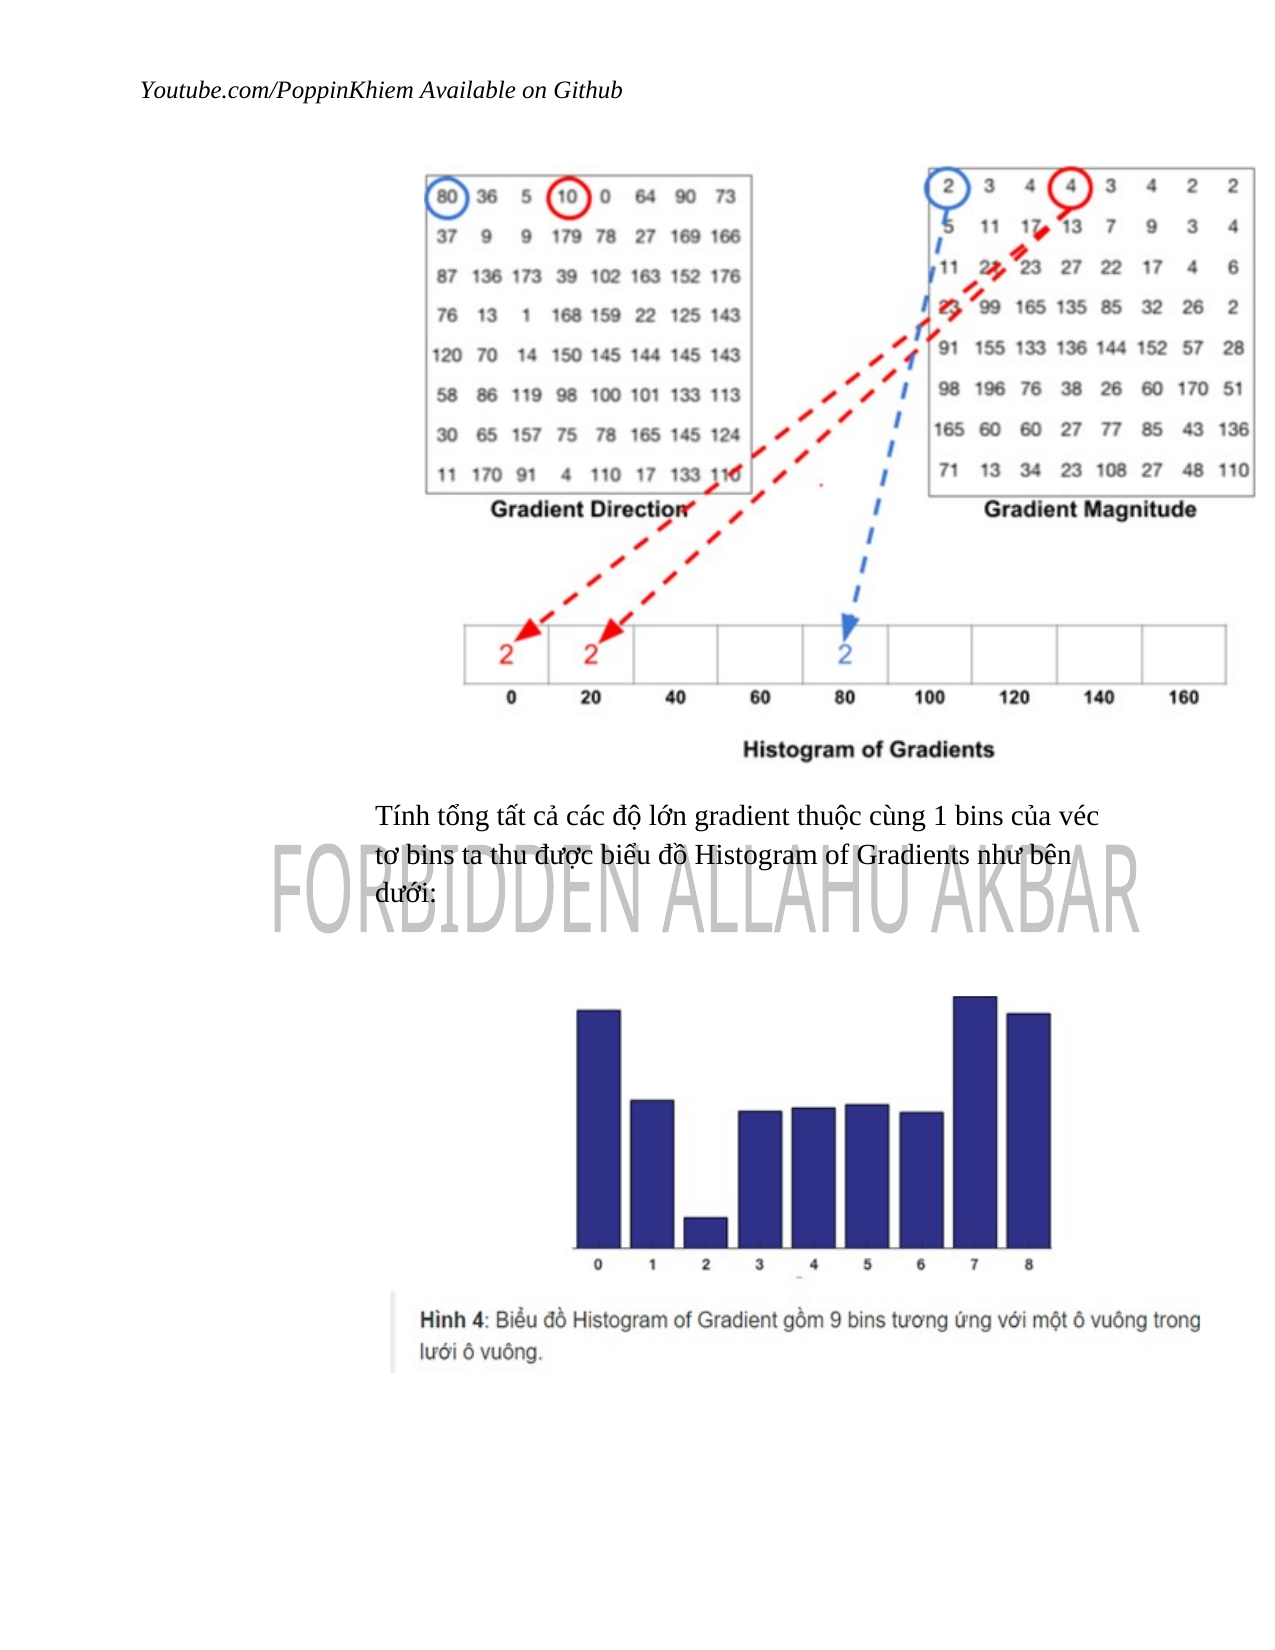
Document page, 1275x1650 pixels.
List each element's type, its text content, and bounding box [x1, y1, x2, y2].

picture [389, 996, 1201, 1373]
picture [423, 165, 1257, 764]
text Tính tổng tất cả các độ lớn gradient thuộc cùng 1 bins của véc tơ bins ta thu được biểu đồ Histogram of Gradients như bên dưới: [375, 798, 1118, 909]
